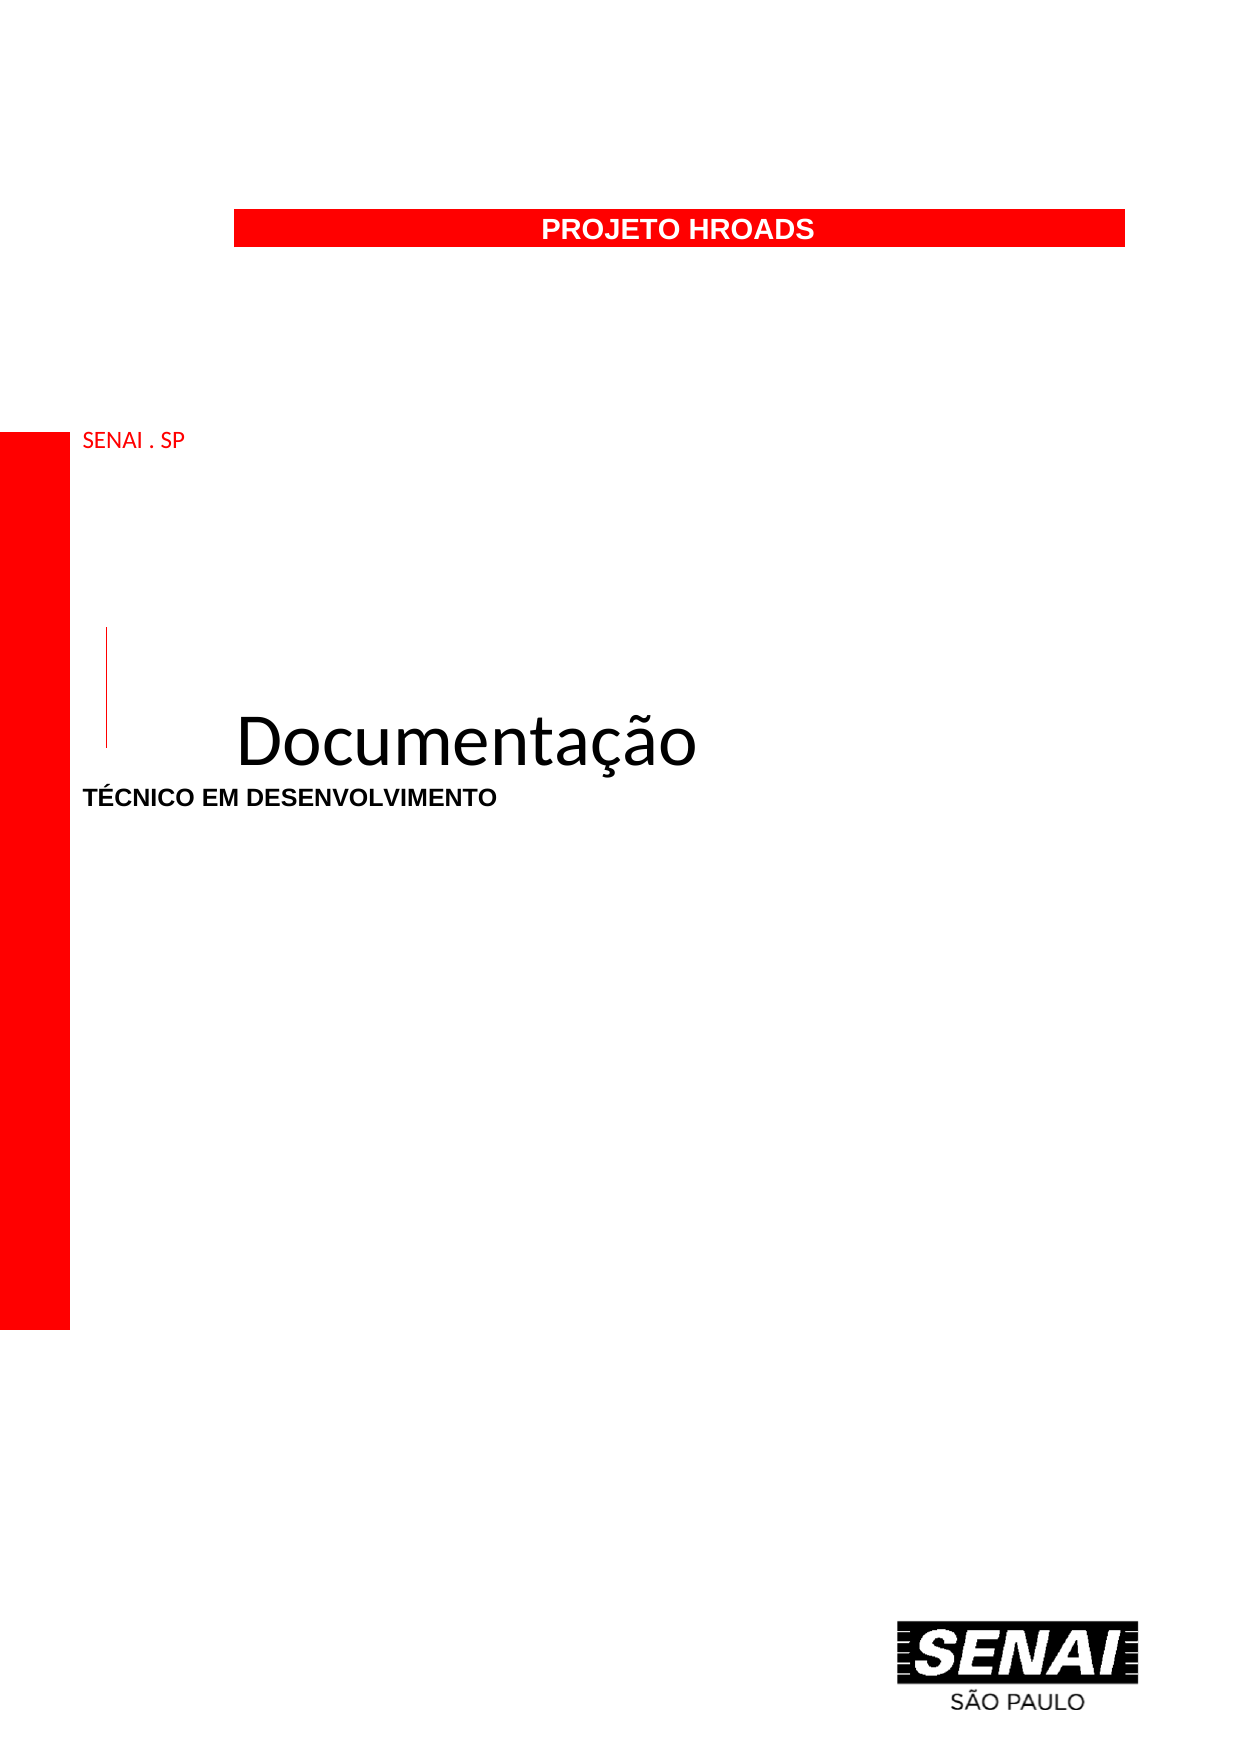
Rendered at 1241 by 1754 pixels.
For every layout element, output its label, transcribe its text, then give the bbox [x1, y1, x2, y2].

text Documentação [236, 692, 1123, 784]
text PROJETO HROADS [236, 212, 1123, 245]
picture [897, 1614, 1143, 1710]
